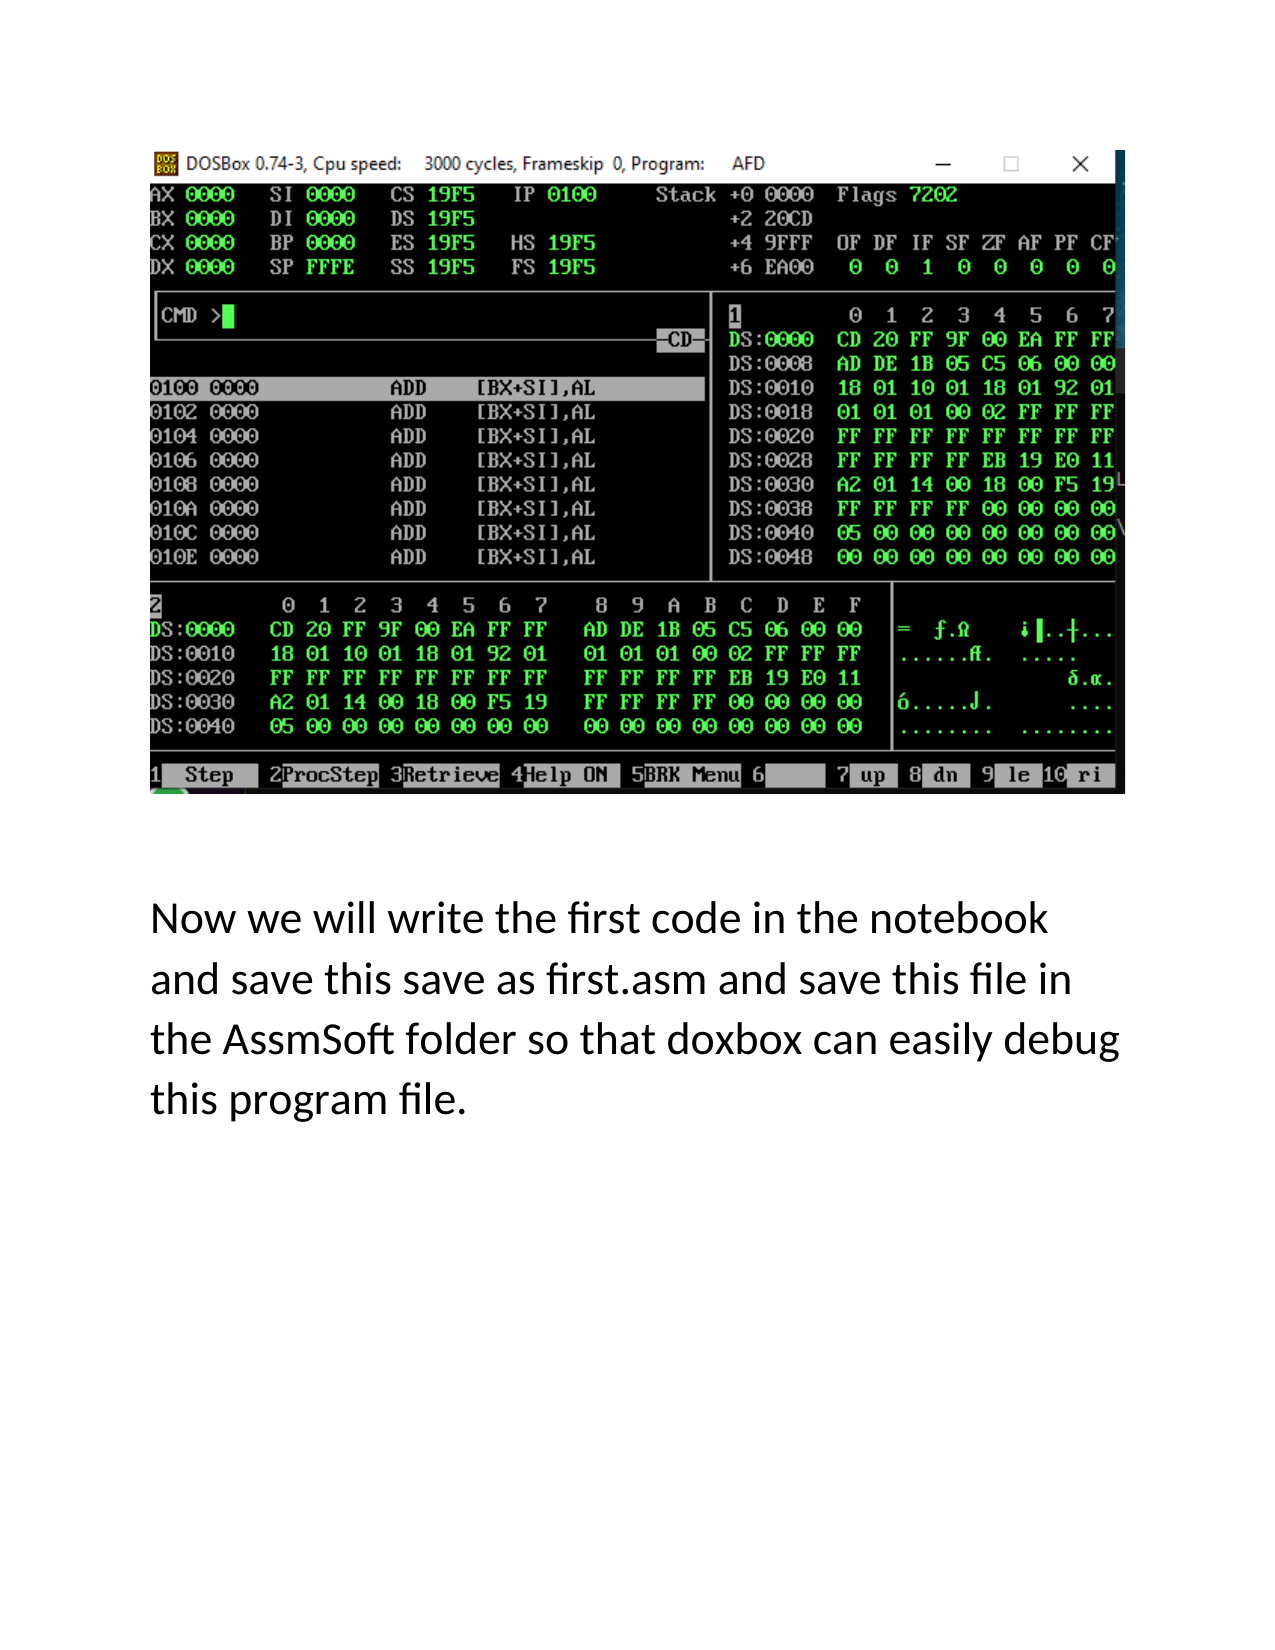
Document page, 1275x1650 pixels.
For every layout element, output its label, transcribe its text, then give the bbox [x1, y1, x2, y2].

text Now we will write the first code in the notebook and save this save as first.asm and save this file in the AssmSoft folder so that doxbox can easily debug this program file. [150, 889, 1125, 1126]
picture [150, 150, 1125, 794]
